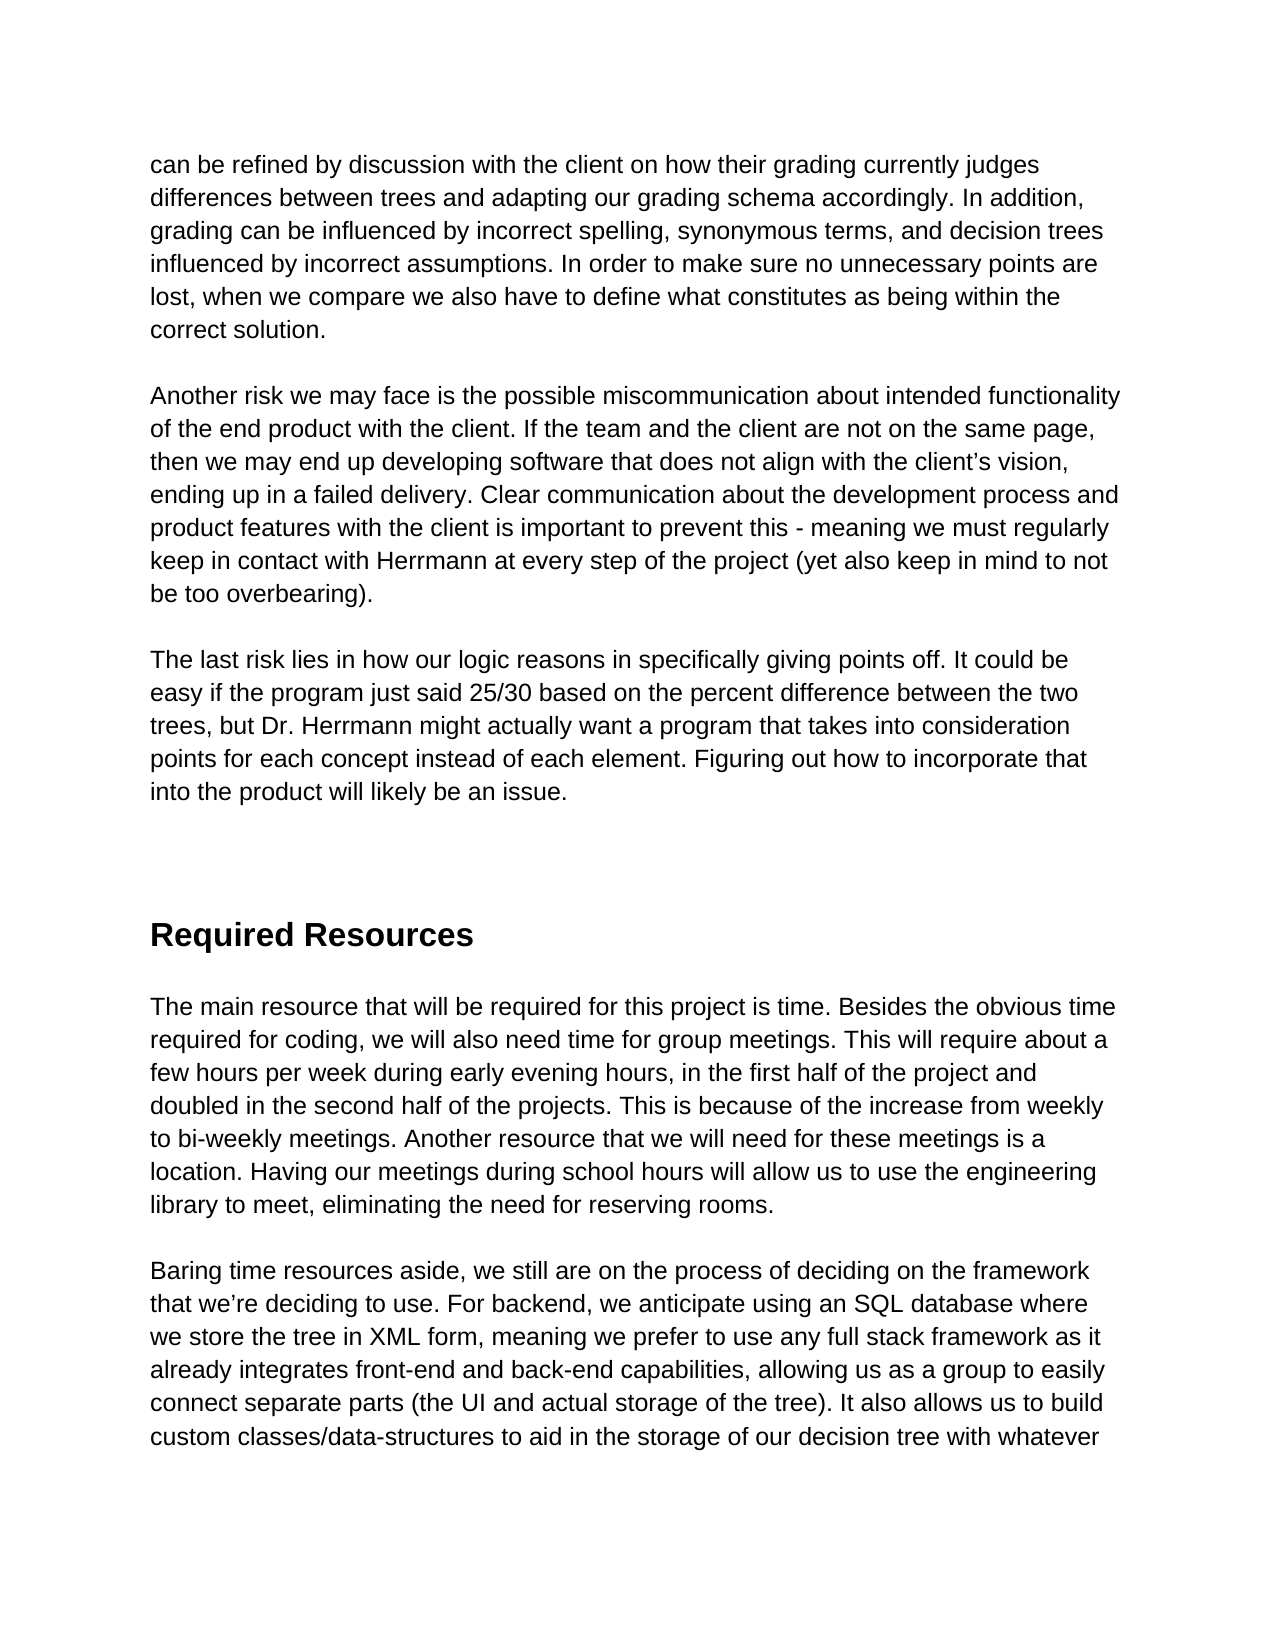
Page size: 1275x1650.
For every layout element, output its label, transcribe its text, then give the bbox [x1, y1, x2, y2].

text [150, 1256, 1125, 1450]
text The last risk lies in how our logic reasons in specifically giving points off. It could be easy if the program just said 25/30 based on the percent difference between the two trees, but Dr. Herrmann might actually want a program that takes into consideration points for each concept instead of each element. Figuring out how to incorporate that into the product will likely be an issue. [150, 645, 1125, 806]
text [150, 150, 1125, 344]
text The main resource that will be required for this project is time. Besides the obvious time required for coding, we will also need time for group meetings. This will require about a few hours per week during early evening hours, in the first half of the project and doubled in the second half of the projects. This is because of the increase from weekly to bi-weekly meetings. Another resource that we will need for these meetings is a location. Having our meetings during school hours will allow us to use the engineering library to meet, eliminating the need for reserving rooms. [150, 992, 1125, 1219]
text Required Resources [150, 915, 1125, 953]
text Another risk we may face is the possible miscommunication about intended functionality of the end product with the client. If the team and the client are not on the same page, then we may end up developing software that does not align with the client’s vision, ending up in a failed delivery. Clear communication about the development process and product features with the client is important to prevent this - meaning we must regularly keep in contact with Herrmann at every step of the project (yet also keep in mind to not be too overbearing). [150, 381, 1125, 608]
